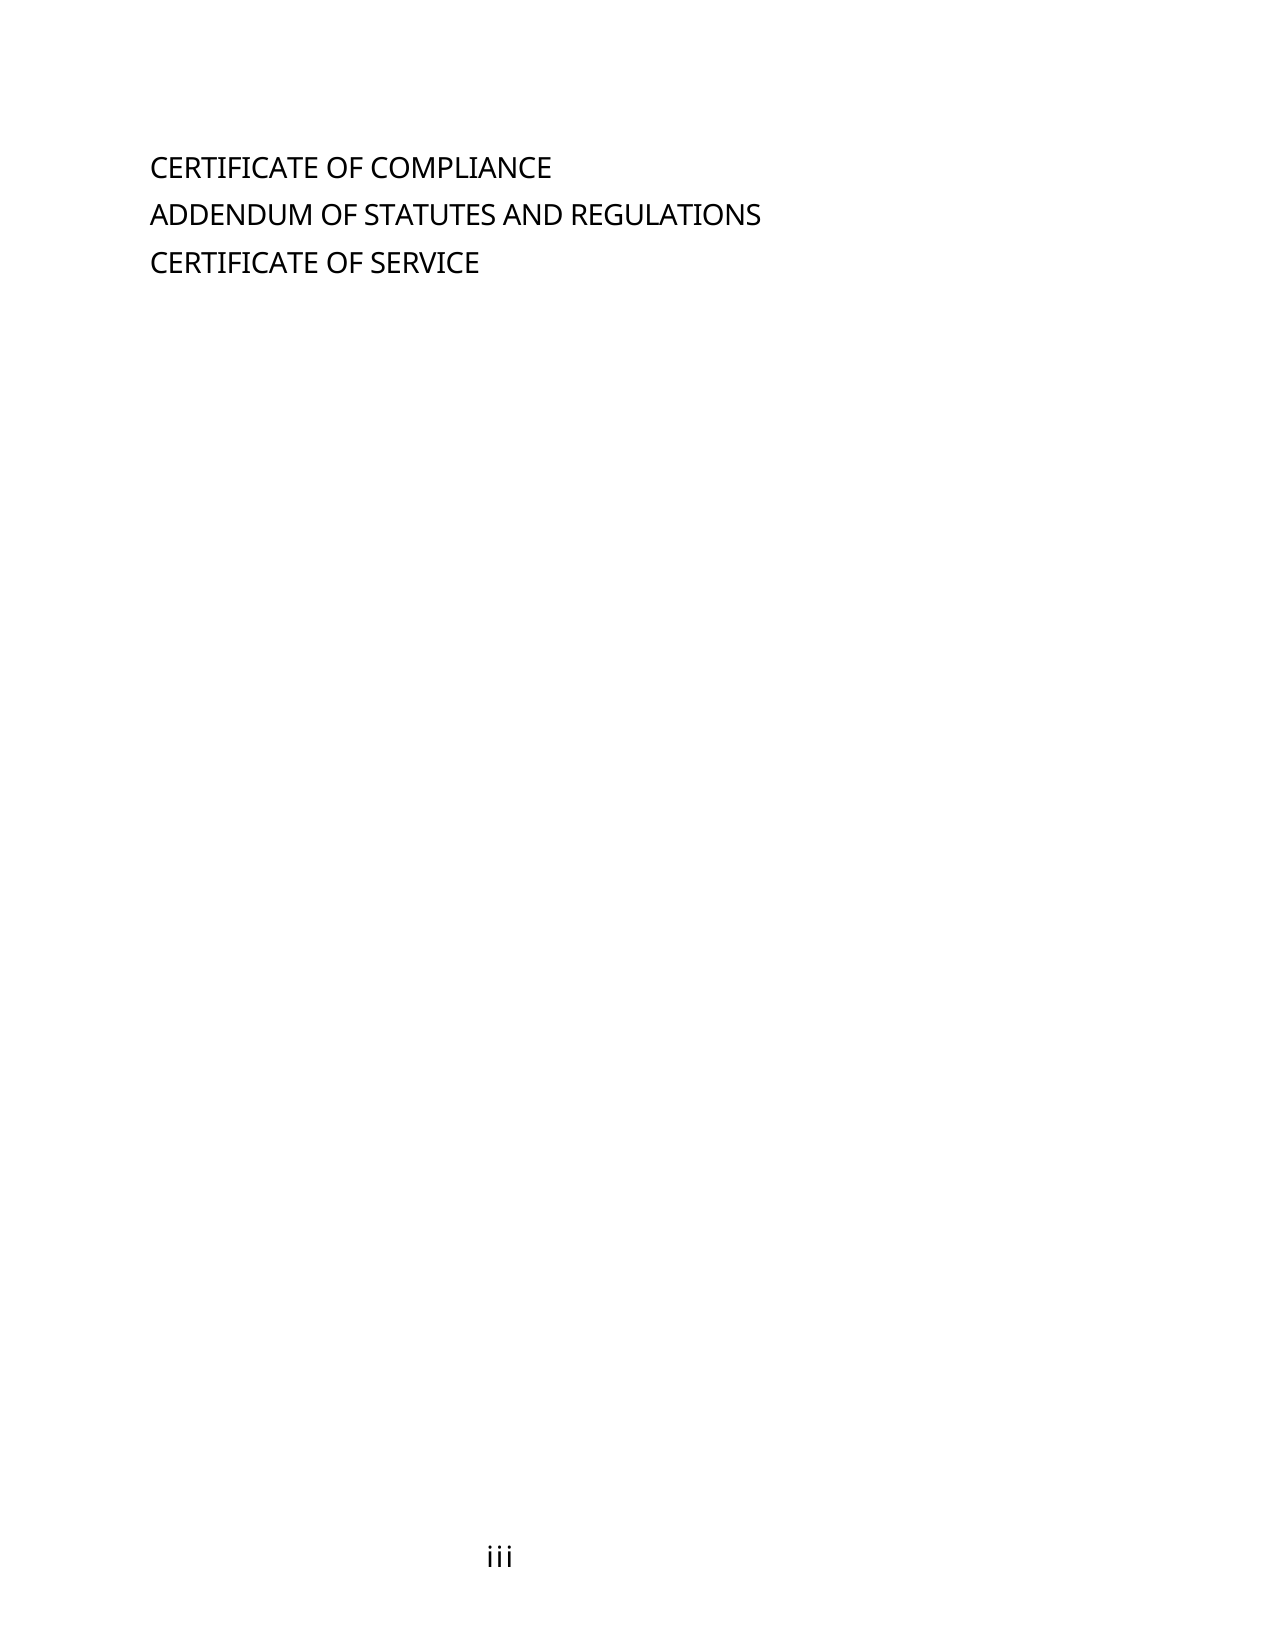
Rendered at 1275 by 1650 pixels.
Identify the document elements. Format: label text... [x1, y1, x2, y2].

text CERTIFICATE OF COMPLIANCE [149, 150, 849, 185]
text ADDENDUM OF STATUTES AND REGULATIONS [149, 198, 849, 233]
text CERTIFICATE OF SERVICE [149, 245, 849, 280]
text iii [149, 1539, 849, 1574]
